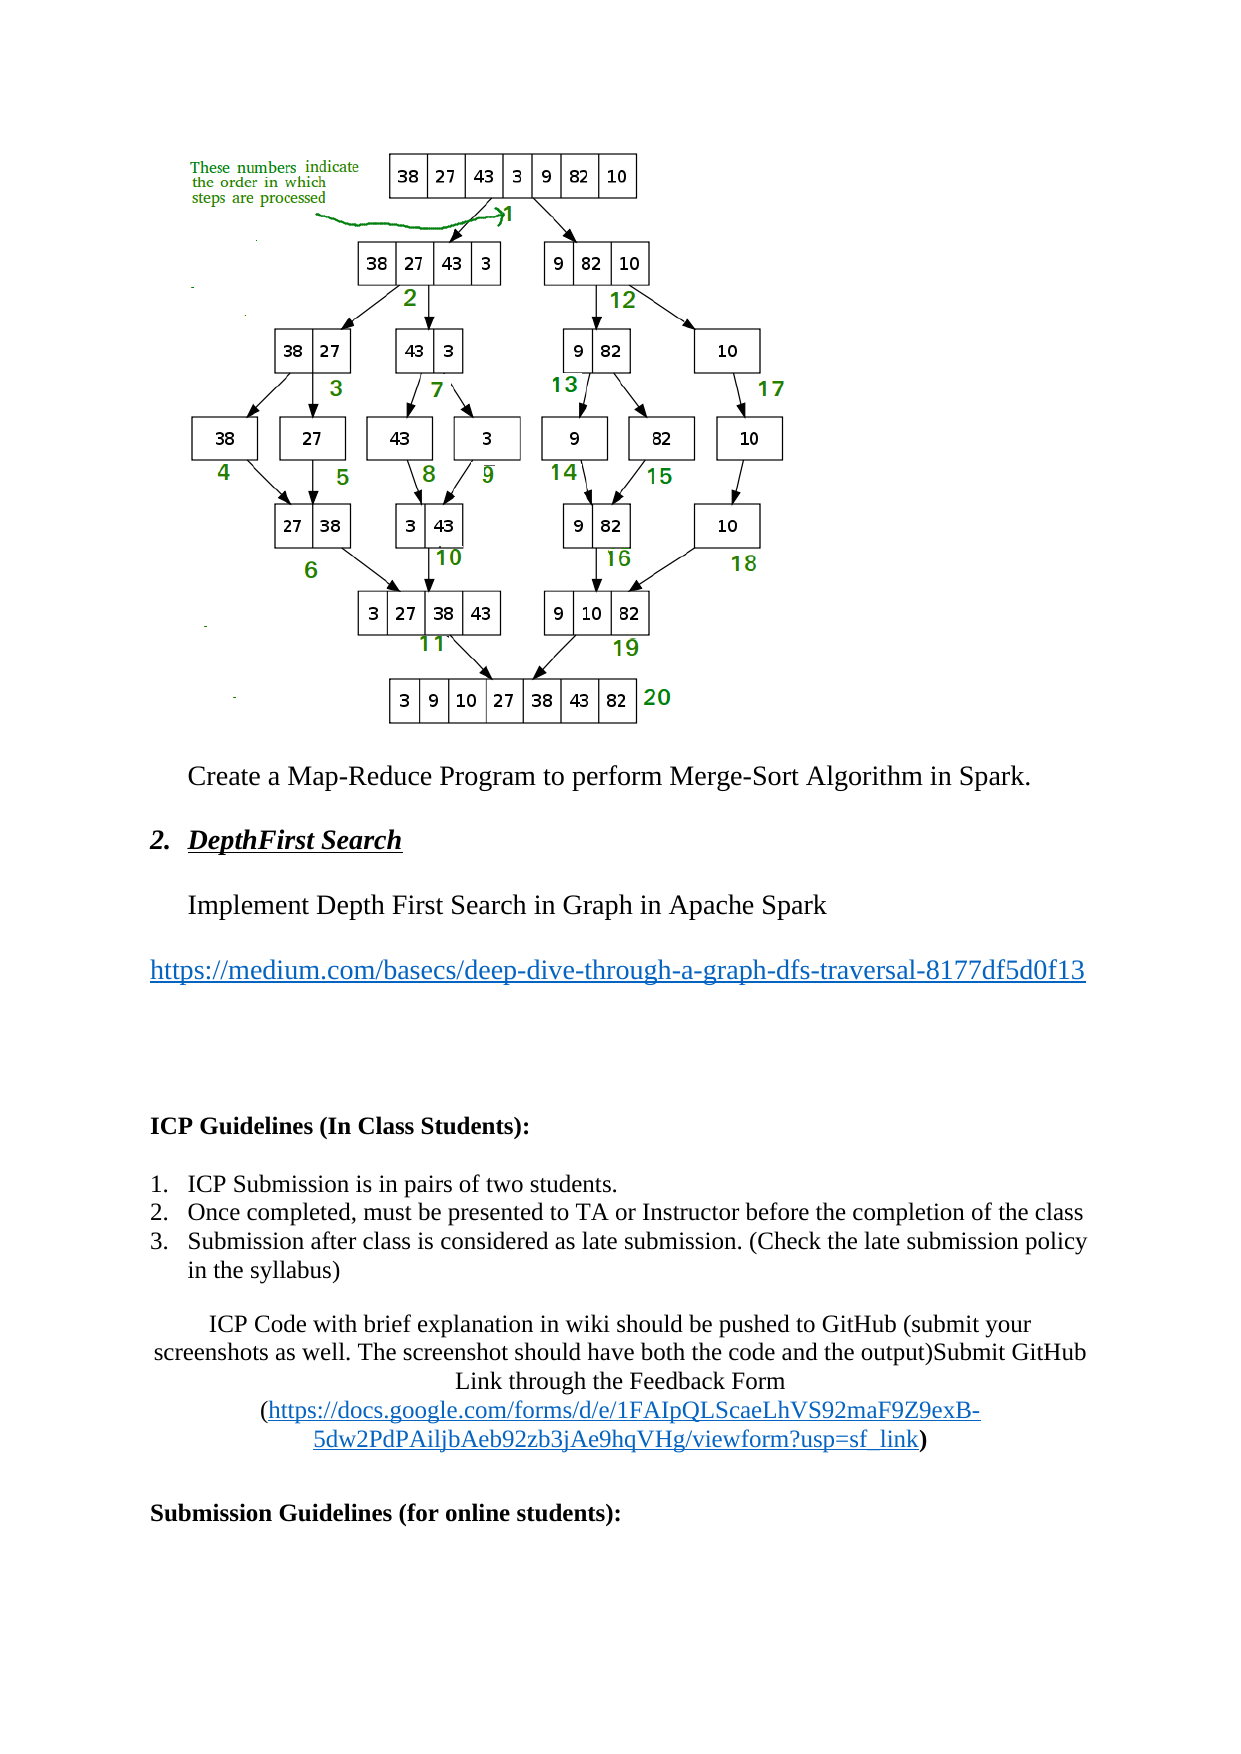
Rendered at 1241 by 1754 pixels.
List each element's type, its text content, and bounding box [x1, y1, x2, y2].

list DepthFirst Search [150, 823, 1090, 856]
list Once completed, must be presented to TA or Instructor before the completion of the class [150, 1197, 1090, 1226]
list Submission after class is considered as late submission. (Check the late submission policy in the syllabus) [150, 1226, 1090, 1284]
list ICP Submission is in pairs of two students. [150, 1169, 1090, 1197]
picture [187, 150, 787, 727]
list Create a Map-Reduce Program to perform Merge-Sort Algorithm in Spark. [187, 758, 1090, 791]
text ICP Code with brief explanation in wiki should be pushed to GitHub (submit your screenshots as well. The screenshot should have both the code and the output)Submit GitHub Link through the Feedback Form (https://docs.google.com/forms/d/e/1FAIpQLScaeLhVS92maF9Z9exB-5dw2PdPAiljbAeb92zb3jAe9hqVHg/viewform?usp=sf_link) [150, 1309, 1090, 1452]
list Implement Depth First Search in Graph in Apache Spark [187, 888, 1090, 921]
text https://medium.com/basecs/deep-dive-through-a-graph-dfs-traversal-8177df5d0f13 [150, 953, 1090, 985]
text ICP Guidelines (In Class Students): [150, 1111, 1090, 1140]
text Submission Guidelines (for online students): [150, 1498, 1090, 1527]
